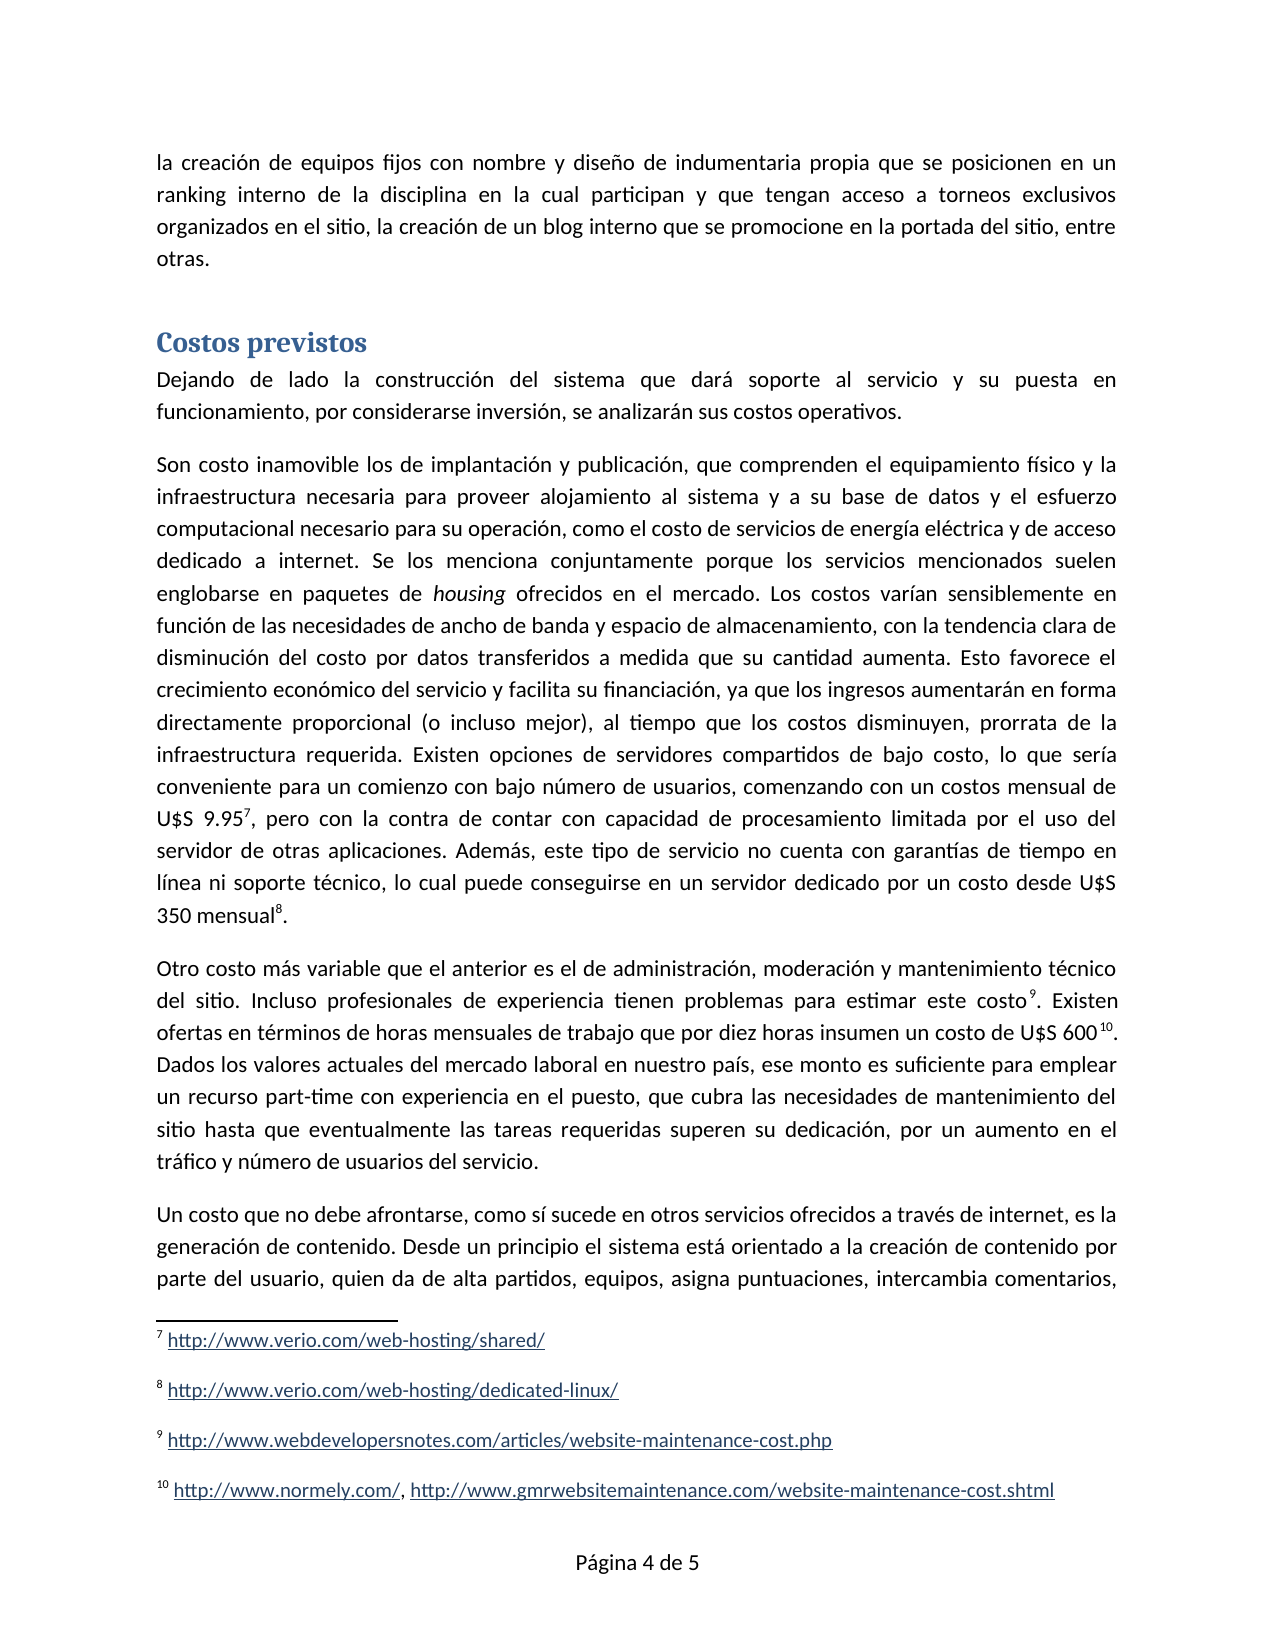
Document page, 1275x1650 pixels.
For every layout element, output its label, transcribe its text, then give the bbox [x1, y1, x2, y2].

text Otro costo más variable que el anterior es el de administración, moderación y mantenimiento técnico del sitio. Incluso profesionales de experiencia tienen problemas para estimar este costo. Existen ofertas en términos de horas mensuales de trabajo que por diez horas insumen un costo de U$S 600. Dados los valores actuales del mercado laboral en nuestro país, ese monto es suficiente para emplear un recurso part-time con experiencia en el puesto, que cubra las necesidades de mantenimiento del sitio hasta que eventualmente las tareas requeridas superen su dedicación, por un aumento en el tráfico y número de usuarios del servicio. [156, 954, 1118, 1175]
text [156, 1200, 1118, 1292]
text Son costo inamovible los de implantación y publicación, que comprenden el equipamiento físico y la infraestructura necesaria para proveer alojamiento al sistema y a su base de datos y el esfuerzo computacional necesario para su operación, como el costo de servicios de energía eléctrica y de acceso dedicado a internet. Se los menciona conjuntamente porque los servicios mencionados suelen englobarse en paquetes de housing ofrecidos en el mercado. Los costos varían sensiblemente en función de las necesidades de ancho de banda y espacio de almacenamiento, con la tendencia clara de disminución del costo por datos transferidos a medida que su cantidad aumenta. Esto favorece el crecimiento económico del servicio y facilita su financiación, ya que los ingresos aumentarán en forma directamente proporcional (o incluso mejor), al tiempo que los costos disminuyen, prorrata de la infraestructura requerida. Existen opciones de servidores compartidos de bajo costo, lo que sería conveniente para un comienzo con bajo número de usuarios, comenzando con un costos mensual de U$S 9.95, pero con la contra de contar con capacidad de procesamiento limitada por el uso del servidor de otras aplicaciones. Además, este tipo de servicio no cuenta con garantías de tiempo en línea ni soporte técnico, lo cual puede conseguirse en un servidor dedicado por un costo desde U$S 350 mensual. [156, 450, 1118, 929]
subtitle Costos previstos [156, 326, 1118, 360]
text Dejando de lado la construcción del sistema que dará soporte al servicio y su puesta en funcionamiento, por considerarse inversión, se analizarán sus costos operativos. [156, 365, 1118, 425]
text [156, 148, 1118, 272]
